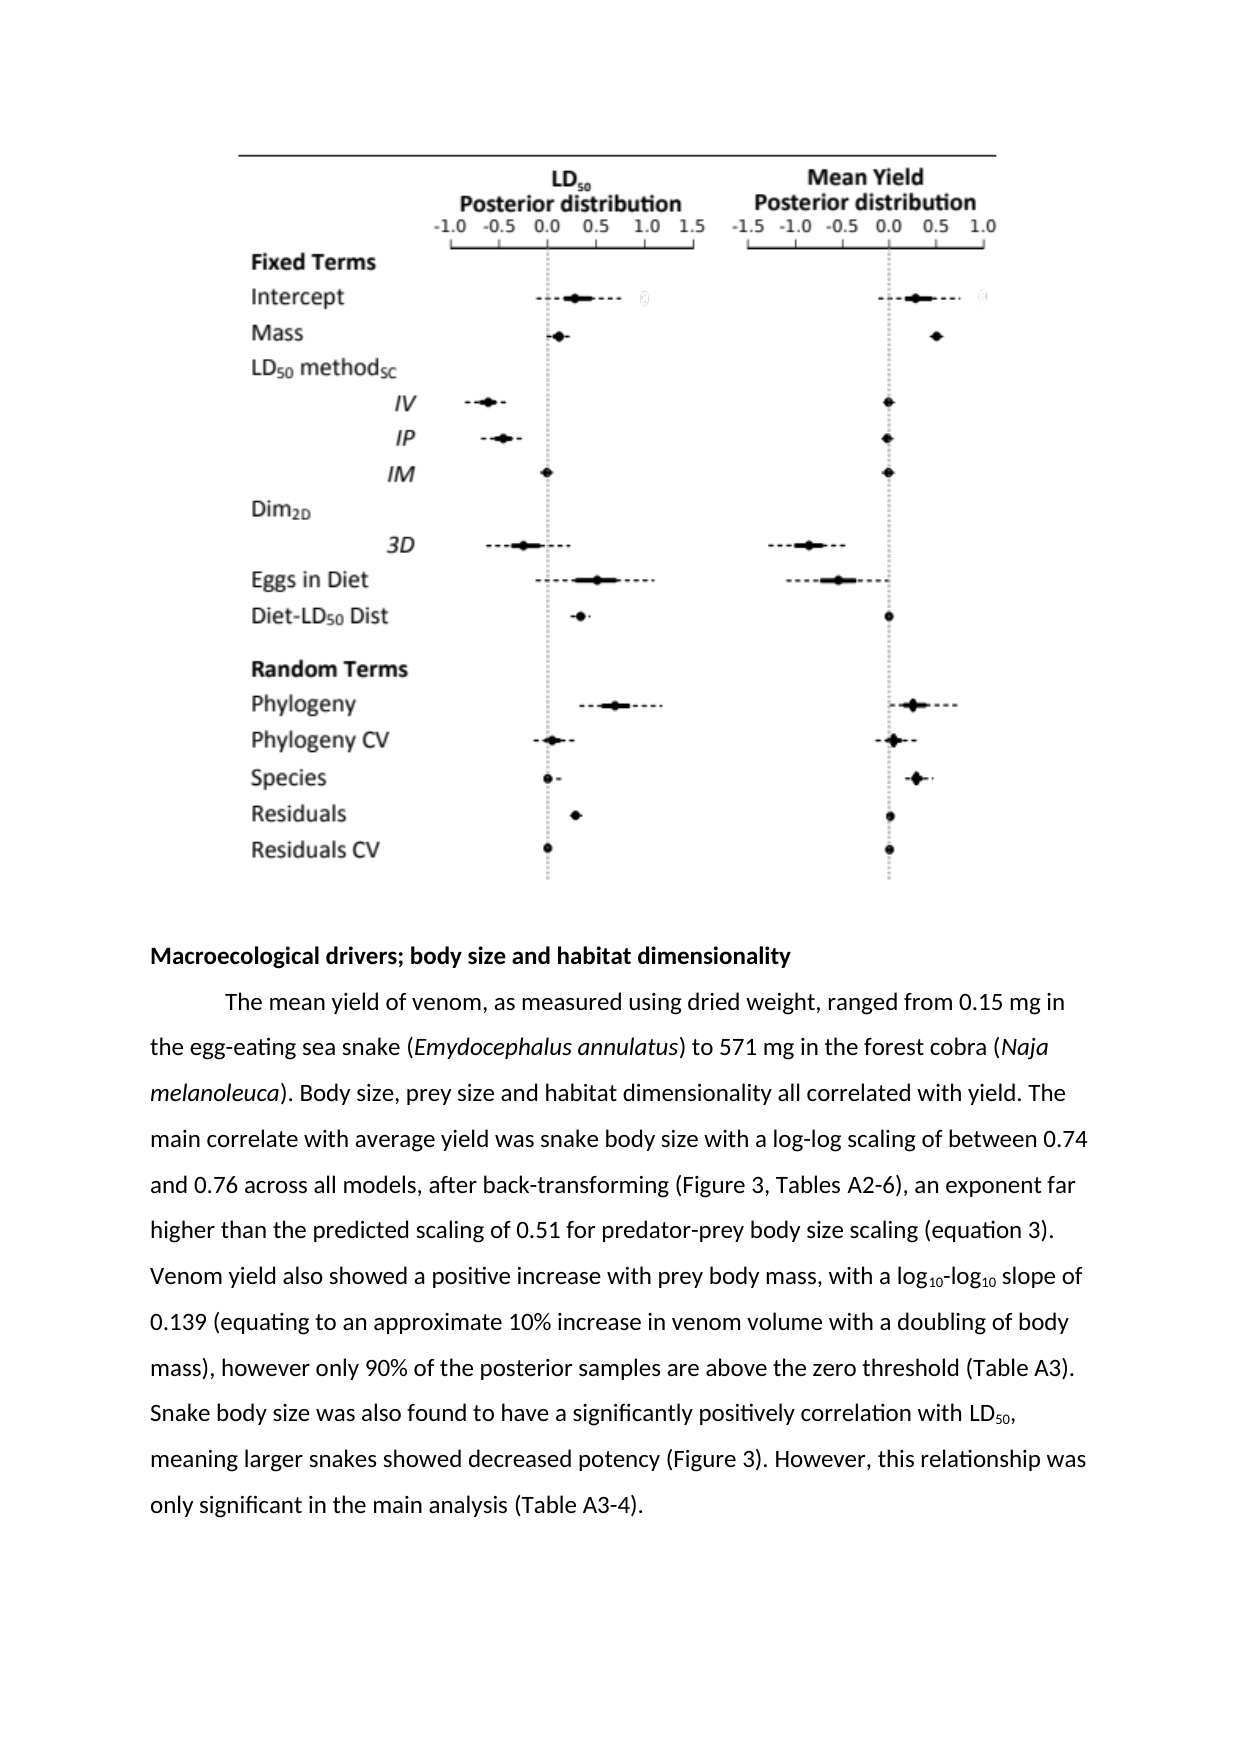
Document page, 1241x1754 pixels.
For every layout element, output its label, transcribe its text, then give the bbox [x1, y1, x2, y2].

text The mean yield of venom, as measured using dried weight, ranged from 0.15 mg in the egg-eating sea snake (Emydocephalus annulatus) to 571 mg in the forest cobra (Naja melanoleuca). Body size, prey size and habitat dimensionality all correlated with yield. The main correlate with average yield was snake body size with a log-log scaling of between 0.74 and 0.76 across all models, after back-transforming (Figure 3, Tables A2-6), an exponent far higher than the predicted scaling of 0.51 for predator-prey body size scaling (equation 3). Venom yield also showed a positive increase with prey body mass, with a log10-log10 slope of 0.139 (equating to an approximate 10% increase in venom volume with a doubling of body mass), however only 90% of the posterior samples are above the zero threshold (Table A3). Snake body size was also found to have a significantly positively correlation with LD50, meaning larger snakes showed decreased potency (Figure 3). However, this relationship was only significant in the main analysis (Table A3-4). [150, 986, 1090, 1519]
text Macroecological drivers; body size and habitat dimensionality [150, 940, 1090, 971]
